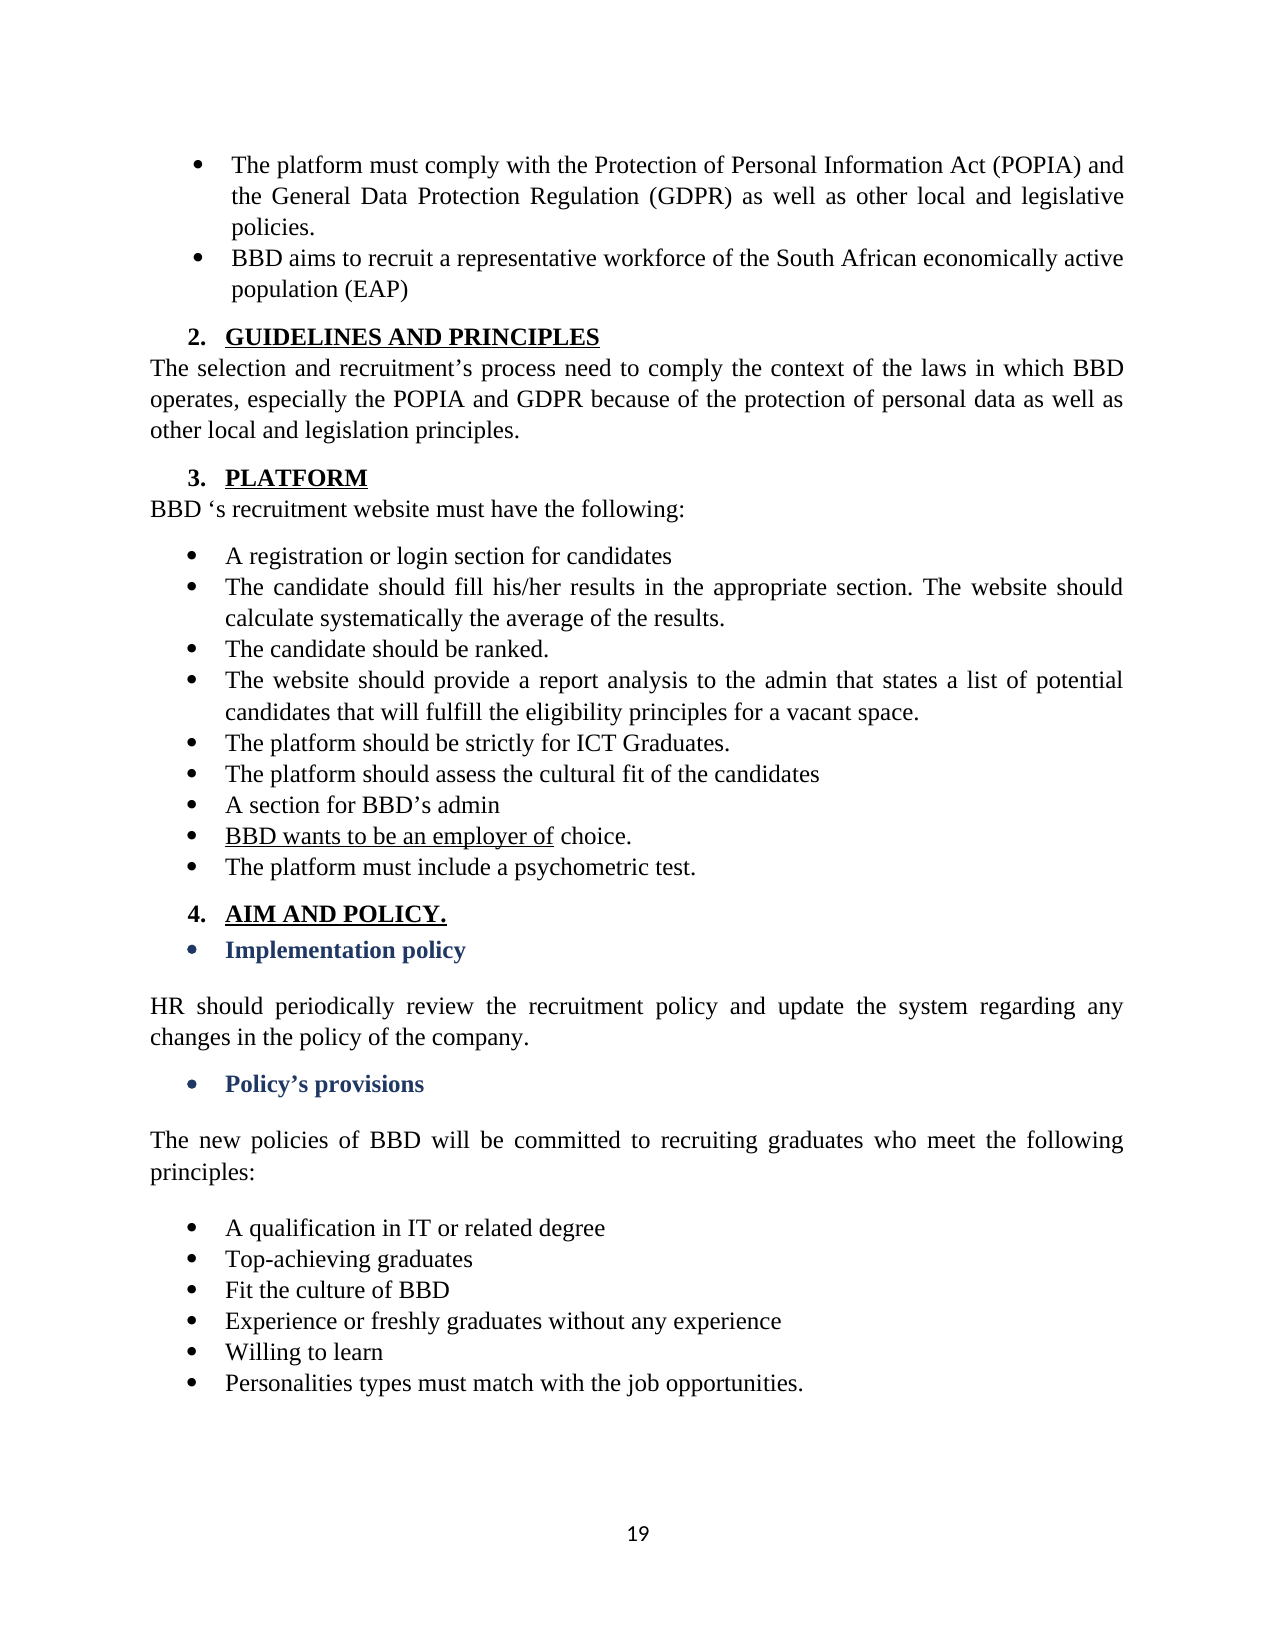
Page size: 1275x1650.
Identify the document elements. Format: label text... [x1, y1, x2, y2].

list Willing to learn [187, 1337, 1125, 1366]
list A section for BBD’s admin [187, 790, 1125, 818]
list A qualification in IT or related degree [187, 1213, 1125, 1241]
list Experience or freshly graduates without any experience [187, 1306, 1125, 1334]
subtitle GUIDELINES AND PRINCIPLES [187, 322, 1125, 351]
list BBD wants to be an employer of choice. [187, 821, 1125, 849]
list The candidate should be ranked. [187, 634, 1125, 663]
list The platform must include a psychometric test. [187, 852, 1125, 881]
list The platform should be strictly for ICT Graduates. [187, 728, 1125, 756]
text BBD ‘s recruitment website must have the following: [150, 494, 1125, 522]
subtitle Policy’s provisions [187, 1069, 1125, 1098]
list The platform should assess the cultural fit of the candidates [187, 759, 1125, 787]
subtitle PLATFORM [187, 463, 1125, 491]
text HR should periodically review the recruitment policy and update the system regarding any changes in the policy of the company. [150, 991, 1125, 1051]
list The platform must comply with the Protection of Personal Information Act (POPIA) and the General Data Protection Regulation (GDPR) as well as other local and legislative policies. [194, 150, 1125, 241]
list BBD aims to recruit a representative workforce of the South African economically active population (EAP) [194, 243, 1125, 303]
list The website should provide a report analysis to the admin that states a list of potential candidates that will fulfill the eligibility principles for a vacant space. [187, 666, 1125, 725]
list The candidate should fill his/her results in the appropriate section. The website should calculate systematically the average of the results. [187, 572, 1125, 632]
list A registration or login section for candidates [187, 541, 1125, 570]
text The new policies of BBD will be committed to recruiting graduates who meet the following principles: [150, 1126, 1125, 1185]
text The selection and recruitment’s process need to comply the context of the laws in which BBD operates, especially the POPIA and GDPR because of the protection of personal data as well as other local and legislation principles. [150, 353, 1125, 444]
subtitle Implementation policy [187, 935, 1125, 963]
list Fit the culture of BBD [187, 1275, 1125, 1303]
subtitle AIM AND POLICY. [187, 899, 1125, 928]
list Personalities types must match with the job opportunities. [187, 1368, 1125, 1397]
list Top-achieving graduates [187, 1244, 1125, 1272]
